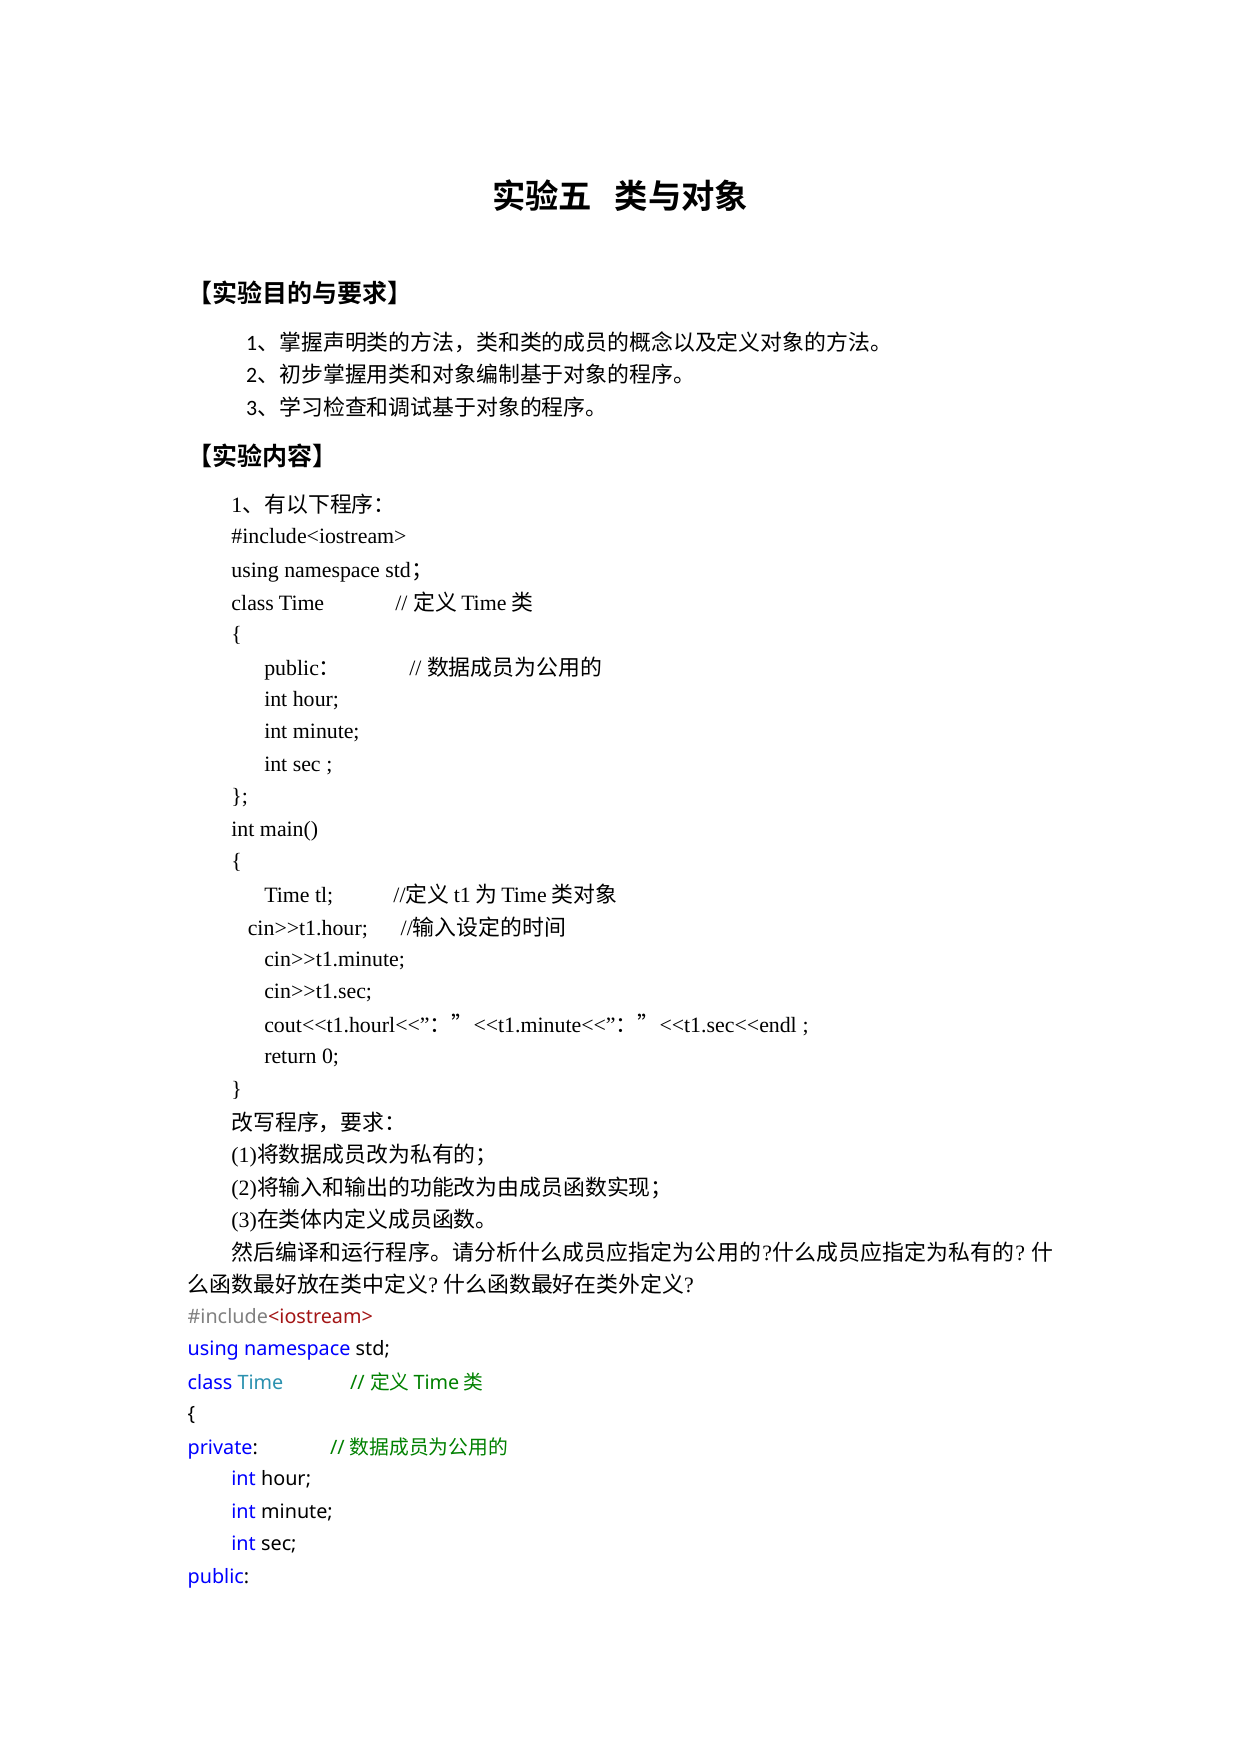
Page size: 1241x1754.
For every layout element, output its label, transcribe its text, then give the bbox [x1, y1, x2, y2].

text public： // 数据成员为公用的 [187, 649, 1053, 682]
text (3)在类体内定义成员函数。 [187, 1202, 1053, 1234]
text 然后编译和运行程序。请分析什么成员应指定为公用的?什么成员应指定为私有的? 什么函数最好放在类中定义? 什么函数最好在类外定义? [187, 1234, 1053, 1299]
text }; [187, 779, 1053, 812]
text #include<iostream> [187, 519, 1053, 552]
text 1、掌握声明类的方法，类和类的成员的概念以及定义对象的方法。 [187, 324, 1053, 357]
text 3、学习检查和调试基于对象的程序。 [187, 389, 1053, 422]
text 【实验目的与要求】 [187, 259, 1053, 324]
text { [187, 617, 1053, 649]
text using namespace std； [187, 552, 1053, 584]
text 【实验内容】 [187, 422, 1053, 487]
text int sec ; [187, 747, 1053, 779]
text } [187, 1072, 1053, 1104]
text int sec; [187, 1527, 1053, 1559]
text return 0; [187, 1039, 1053, 1072]
text class Time // 定义Time类 [187, 1364, 1053, 1397]
text using namespace std; [187, 1332, 1053, 1364]
text int minute; [187, 1494, 1053, 1527]
text cin>>t1.minute; [187, 942, 1053, 974]
text int main() [187, 812, 1053, 844]
text (2)将输入和输出的功能改为由成员函数实现； [187, 1169, 1053, 1202]
text 1、有以下程序： [187, 487, 1053, 519]
text cin>>t1.hour; //输入设定的时间 [187, 909, 1053, 942]
text cout<<t1.hourl<<”：”<<t1.minute<<”：”<<t1.sec<<endl ; [187, 1007, 1053, 1039]
text int minute; [187, 714, 1053, 747]
text class Time // 定义Time类 [187, 584, 1053, 617]
text private: // 数据成员为公用的 [187, 1429, 1053, 1462]
text #include<iostream> [187, 1299, 1053, 1332]
text int hour; [187, 1462, 1053, 1494]
text cin>>t1.sec; [187, 974, 1053, 1007]
text { [187, 1397, 1053, 1429]
text Time tl; //定义t1为Time类对象 [187, 877, 1053, 909]
text 改写程序，要求： [187, 1104, 1053, 1137]
text 实验五 类与对象 [187, 162, 1053, 227]
text (1)将数据成员改为私有的； [187, 1137, 1053, 1169]
text { [187, 844, 1053, 877]
text int hour; [187, 682, 1053, 714]
text 2、初步掌握用类和对象编制基于对象的程序。 [187, 357, 1053, 389]
text public: [187, 1559, 1053, 1592]
